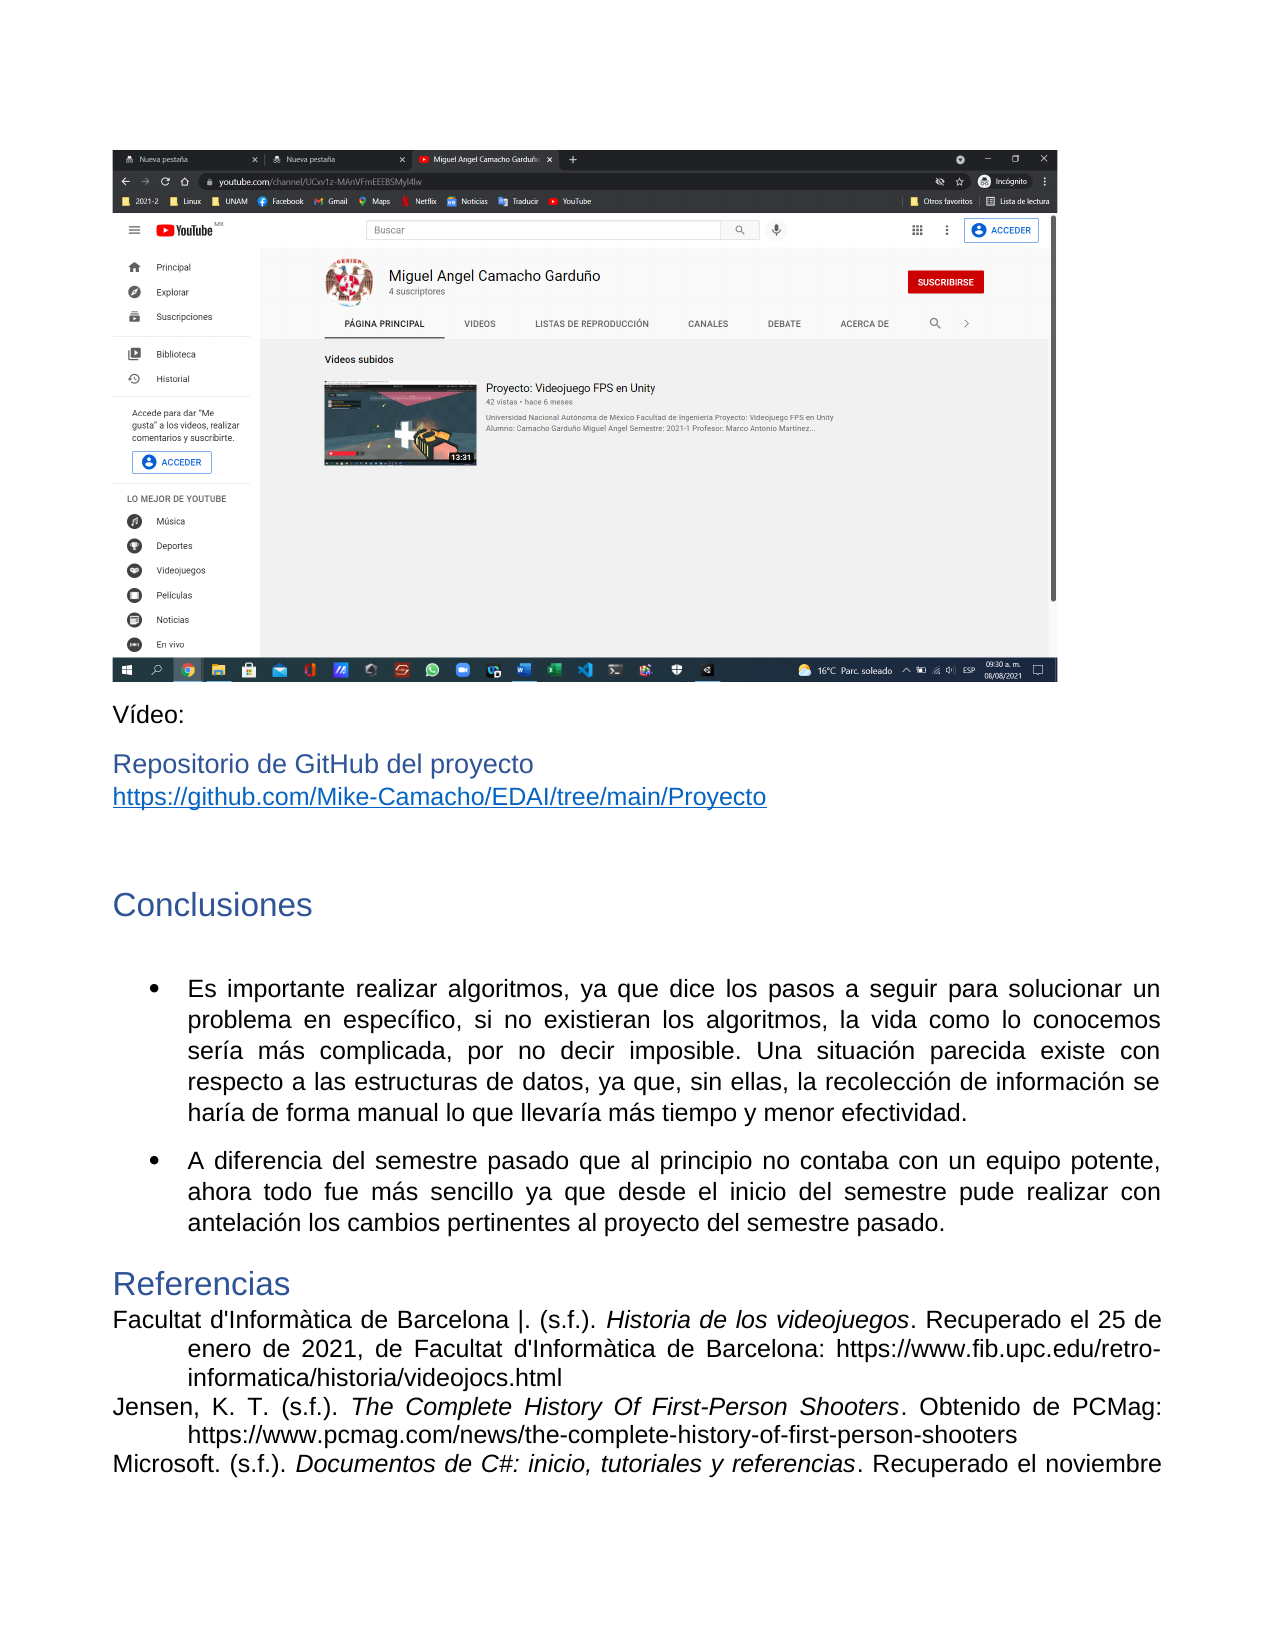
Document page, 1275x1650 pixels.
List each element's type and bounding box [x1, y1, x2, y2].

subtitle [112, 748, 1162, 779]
picture [112, 150, 1058, 682]
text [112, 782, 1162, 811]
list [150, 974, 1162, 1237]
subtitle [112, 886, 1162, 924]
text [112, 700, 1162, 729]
